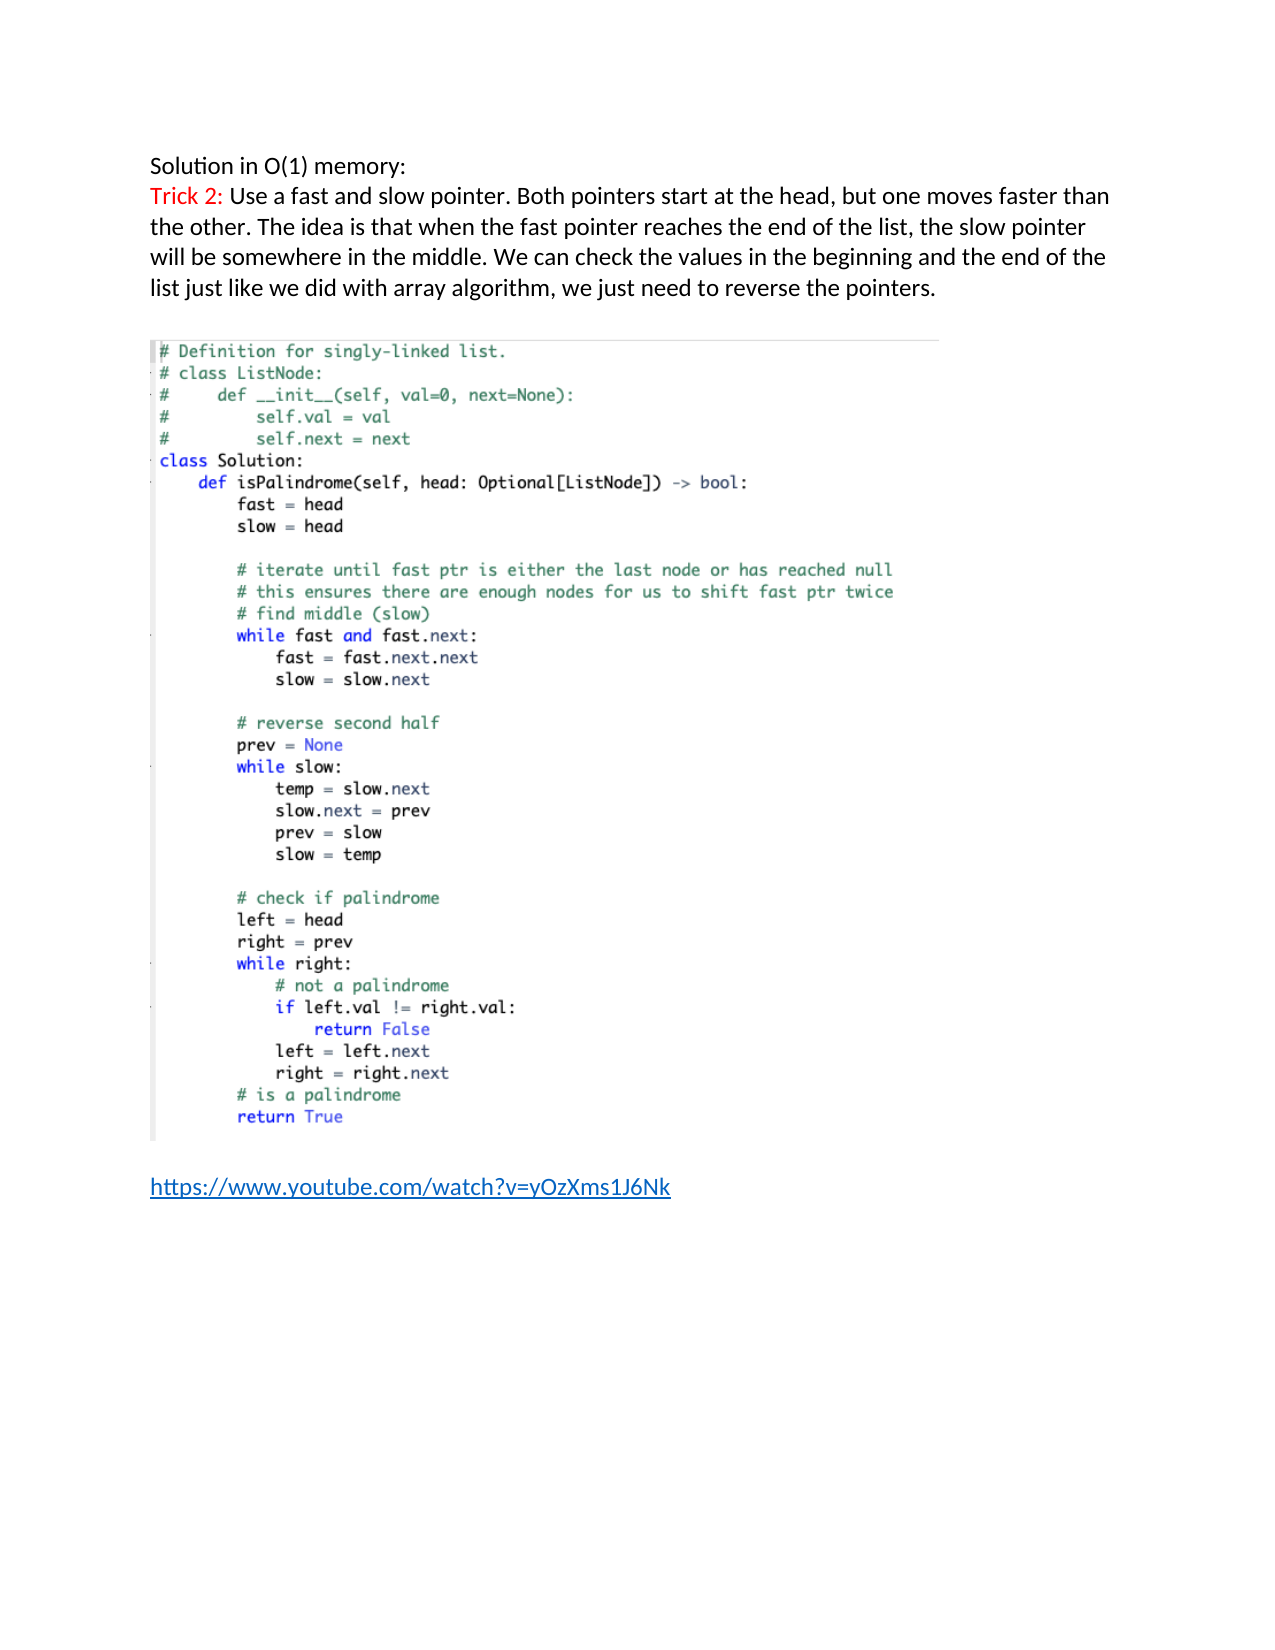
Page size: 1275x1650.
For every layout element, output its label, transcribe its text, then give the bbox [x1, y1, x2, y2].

text Solution in O(1) memory: [150, 150, 1125, 181]
text Trick 2: Use a fast and slow pointer. Both pointers start at the head, but one moves faster than the other. The idea is that when the fast pointer reaches the end of the list, the slow pointer will be somewhere in the middle. We can check the values in the beginning and the end of the list just like we did with array algorithm, we just need to reverse the pointers. [150, 181, 1125, 303]
text https://www.youtube.com/watch?v=yOzXms1J6Nk [150, 1171, 1125, 1202]
picture [150, 333, 940, 1141]
